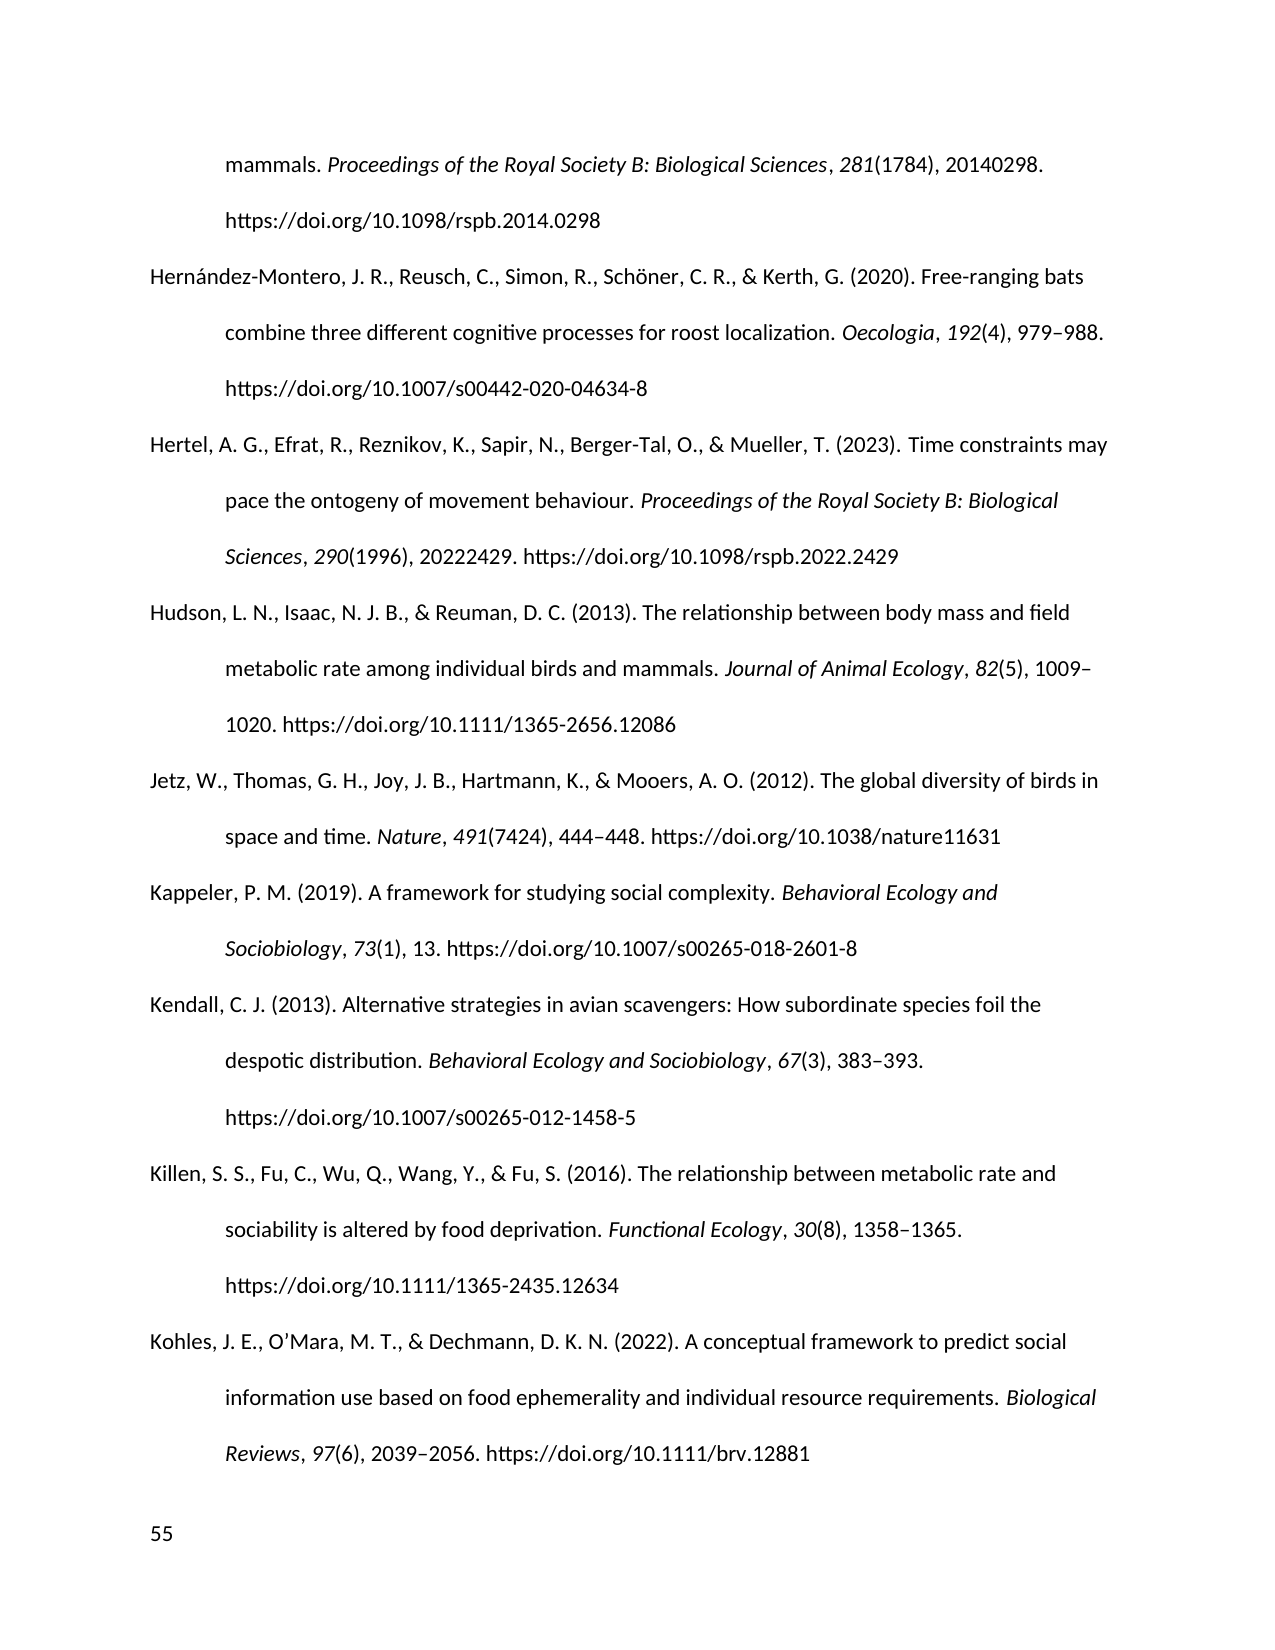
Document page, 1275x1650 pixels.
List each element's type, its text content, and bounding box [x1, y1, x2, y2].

text Hernández-Montero, J. R., Reusch, C., Simon, R., Schöner, C. R., & Kerth, G. (2020). Free-ranging bats combine three different cognitive processes for roost localization. Oecologia, 192(4), 979–988. https://doi.org/10.1007/s00442-020-04634-8 [150, 262, 1125, 402]
text Kappeler, P. M. (2019). A framework for studying social complexity. Behavioral Ecology and Sociobiology, 73(1), 13. https://doi.org/10.1007/s00265-018-2601-8 [150, 878, 1125, 963]
text Hertel, A. G., Efrat, R., Reznikov, K., Sapir, N., Berger-Tal, O., & Mueller, T. (2023). Time constraints may pace the ontogeny of movement behaviour. Proceedings of the Royal Society B: Biological Sciences, 290(1996), 20222429. https://doi.org/10.1098/rspb.2022.2429 [150, 430, 1125, 570]
text Kohles, J. E., O’Mara, M. T., & Dechmann, D. K. N. (2022). A conceptual framework to predict social information use based on food ephemerality and individual resource requirements. Biological Reviews, 97(6), 2039–2056. https://doi.org/10.1111/brv.12881 [150, 1327, 1125, 1467]
text Kendall, C. J. (2013). Alternative strategies in avian scavengers: How subordinate species foil the despotic distribution. Behavioral Ecology and Sociobiology, 67(3), 383–393. https://doi.org/10.1007/s00265-012-1458-5 [150, 991, 1125, 1131]
text Killen, S. S., Fu, C., Wu, Q., Wang, Y., & Fu, S. (2016). The relationship between metabolic rate and sociability is altered by food deprivation. Functional Ecology, 30(8), 1358–1365. https://doi.org/10.1111/1365-2435.12634 [150, 1159, 1125, 1299]
text Hudson, L. N., Isaac, N. J. B., & Reuman, D. C. (2013). The relationship between body mass and field metabolic rate among individual birds and mammals. Journal of Animal Ecology, 82(5), 1009–1020. https://doi.org/10.1111/1365-2656.12086 [150, 598, 1125, 738]
text Jetz, W., Thomas, G. H., Joy, J. B., Hartmann, K., & Mooers, A. O. (2012). The global diversity of birds in space and time. Nature, 491(7424), 444–448. https://doi.org/10.1038/nature11631 [150, 766, 1125, 851]
